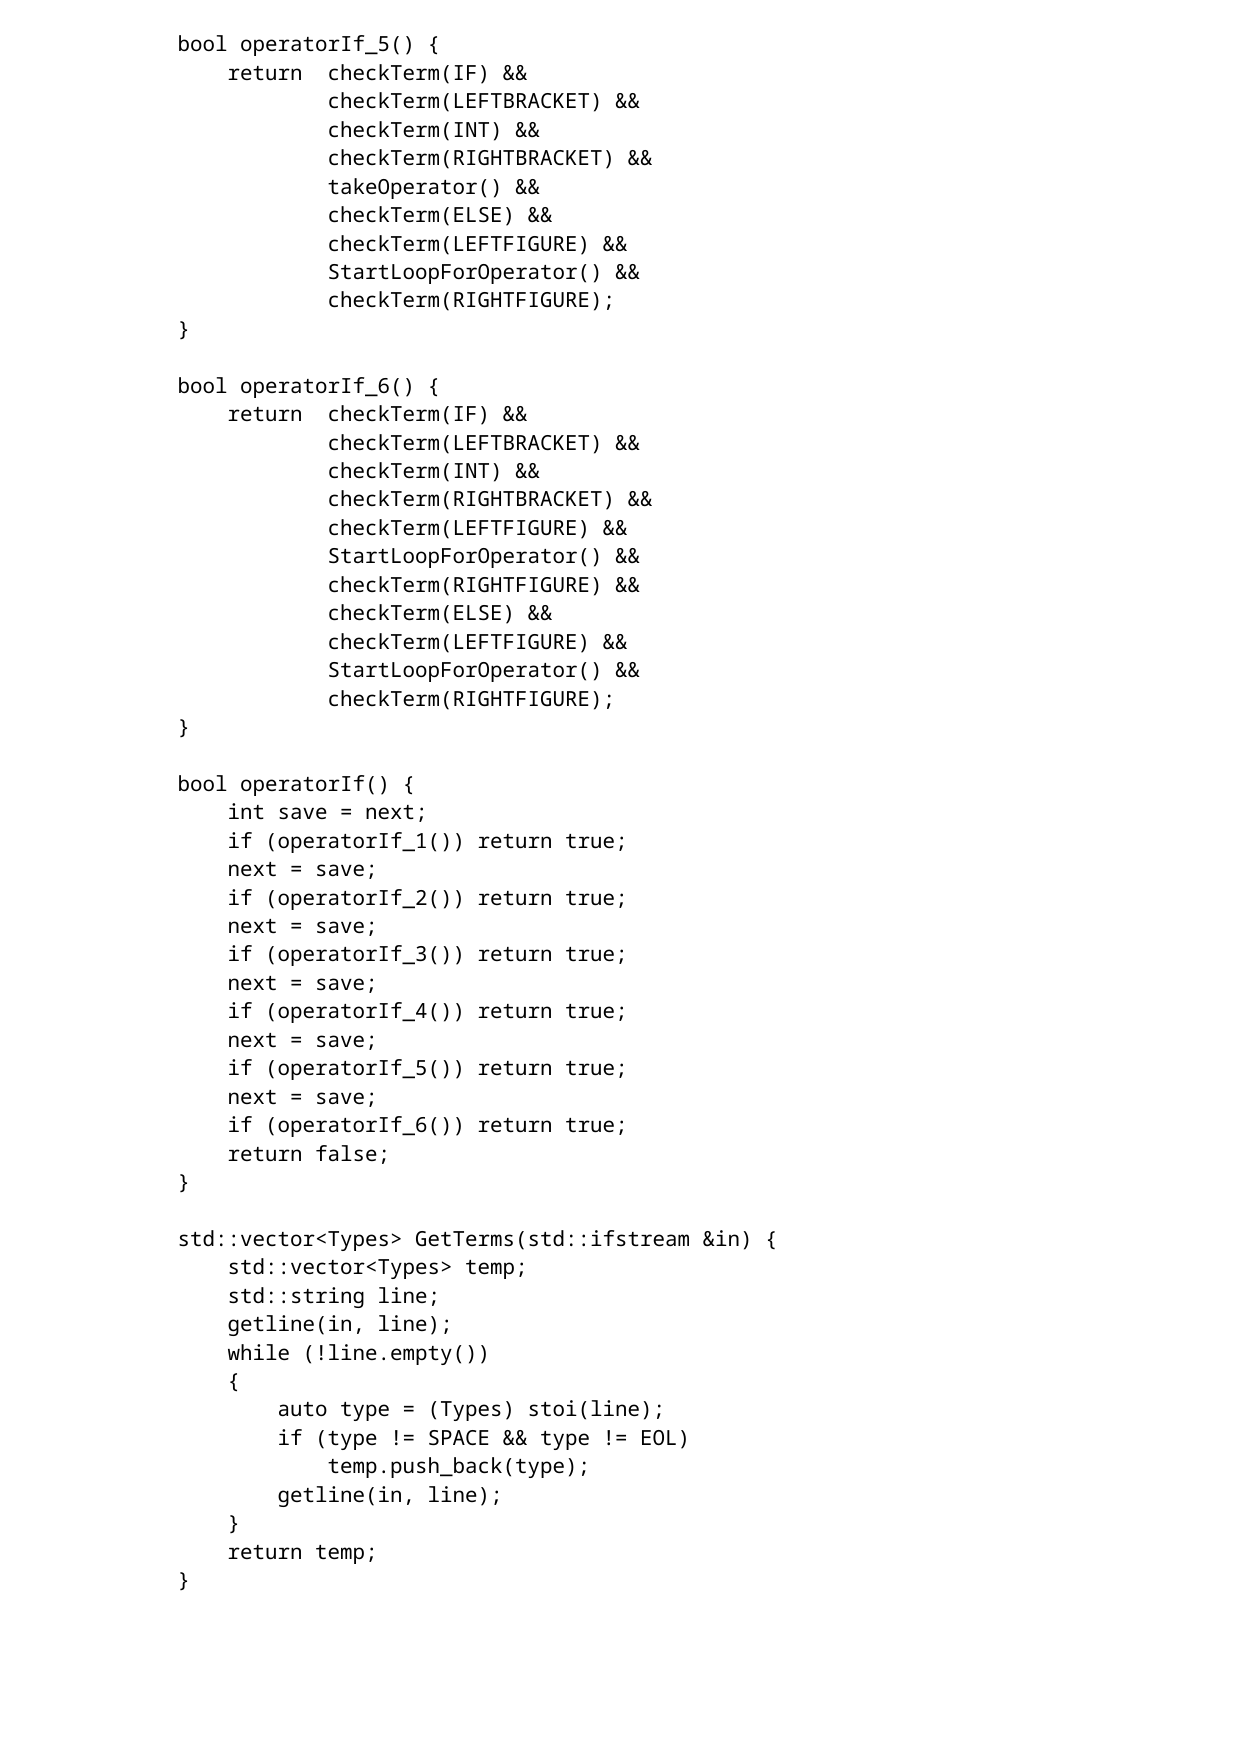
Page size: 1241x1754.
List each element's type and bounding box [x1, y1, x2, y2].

text [177, 29, 1152, 1622]
